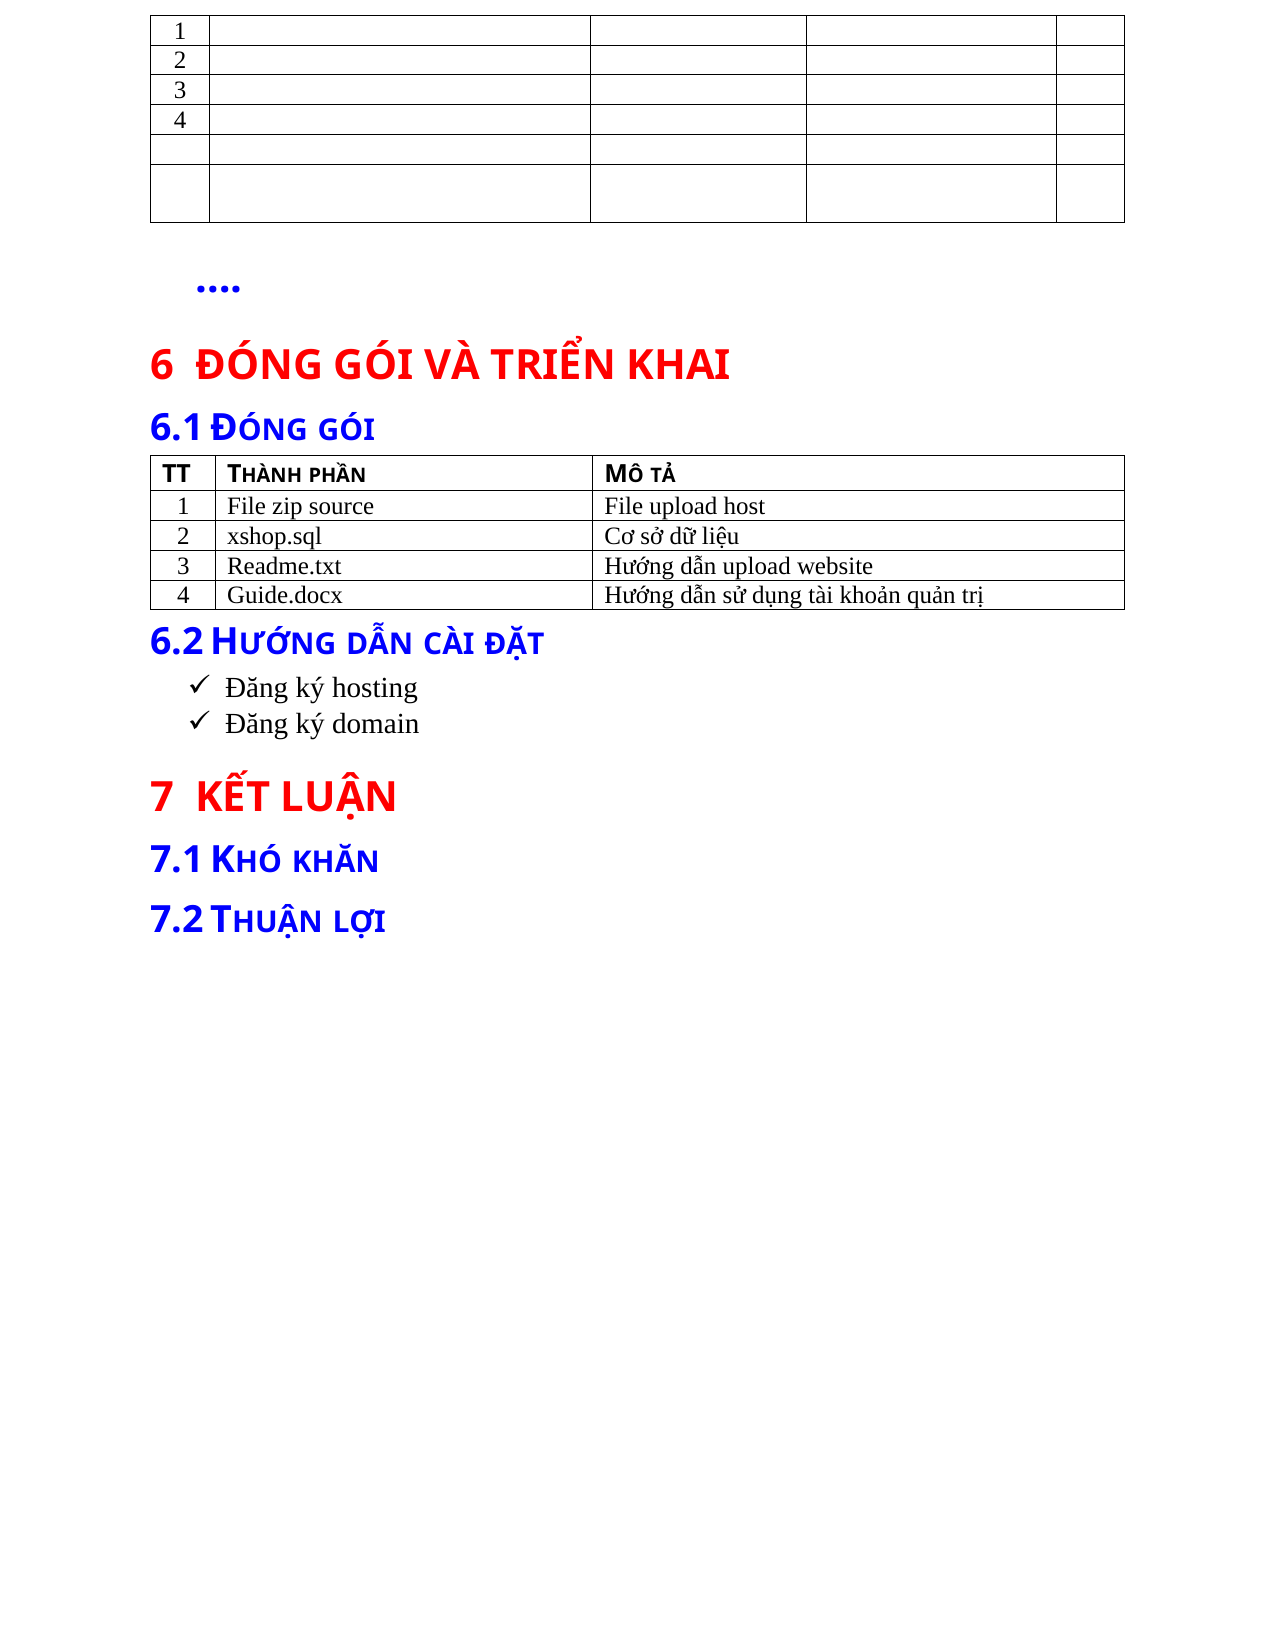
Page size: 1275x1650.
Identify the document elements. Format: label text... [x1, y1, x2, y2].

table_cell [591, 75, 806, 104]
table_cell Cơ sở dữ liệu [593, 521, 1124, 550]
table_header Thành phần [216, 456, 592, 490]
table_cell [1057, 135, 1124, 164]
subtitle KẾT LUẬN [150, 767, 1125, 824]
table_cell File zip source [216, 491, 592, 520]
table_cell [1057, 75, 1124, 104]
subtitle Thuận lợi [150, 892, 1125, 943]
subtitle Khó khăn [150, 833, 1125, 884]
table_cell Guide.docx [216, 581, 592, 609]
list Đăng ký domain [187, 706, 1125, 739]
table_cell 2 [151, 521, 215, 550]
table_cell [807, 16, 1056, 44]
table_cell [807, 105, 1056, 134]
table_cell [1057, 105, 1124, 134]
table_cell [1057, 46, 1124, 74]
subtitle Đóng gói [150, 400, 1125, 451]
table_cell [591, 105, 806, 134]
table_cell [151, 135, 209, 164]
table_cell [807, 75, 1056, 104]
table_cell [210, 46, 590, 74]
table_cell [807, 135, 1056, 164]
table_cell [591, 16, 806, 44]
table_header TT [151, 456, 215, 490]
table_cell [591, 46, 806, 74]
table_cell 1 [151, 491, 215, 520]
table_cell 4 [151, 105, 209, 134]
table_header Mô tả [593, 456, 1124, 490]
table_cell [210, 135, 590, 164]
table_cell [1057, 165, 1124, 222]
table_cell [210, 165, 590, 222]
table_cell [151, 165, 209, 222]
list Đăng ký hosting [187, 670, 1125, 703]
table_cell 2 [151, 46, 209, 74]
table_cell [591, 165, 806, 222]
table_cell [807, 165, 1056, 222]
table_cell xshop.sql [216, 521, 592, 550]
table_cell 4 [151, 581, 215, 609]
table_cell 3 [151, 75, 209, 104]
table_cell Hướng dẫn upload website [593, 551, 1124, 579]
table_cell [1057, 16, 1124, 44]
subtitle …. [195, 248, 1125, 305]
table_cell 1 [151, 16, 209, 44]
table_cell [591, 135, 806, 164]
table_cell 3 [151, 551, 215, 579]
table_cell [210, 16, 590, 44]
table_cell [210, 75, 590, 104]
table_cell Hướng dẫn sử dụng tài khoản quản trị [593, 581, 1124, 609]
subtitle Đóng gói và triển khai [150, 334, 1125, 391]
table_cell Readme.txt [216, 551, 592, 579]
table_cell [210, 105, 590, 134]
subtitle Hướng dẫn cài đặt [150, 614, 1125, 666]
table_cell [807, 46, 1056, 74]
table_cell File upload host [593, 491, 1124, 520]
